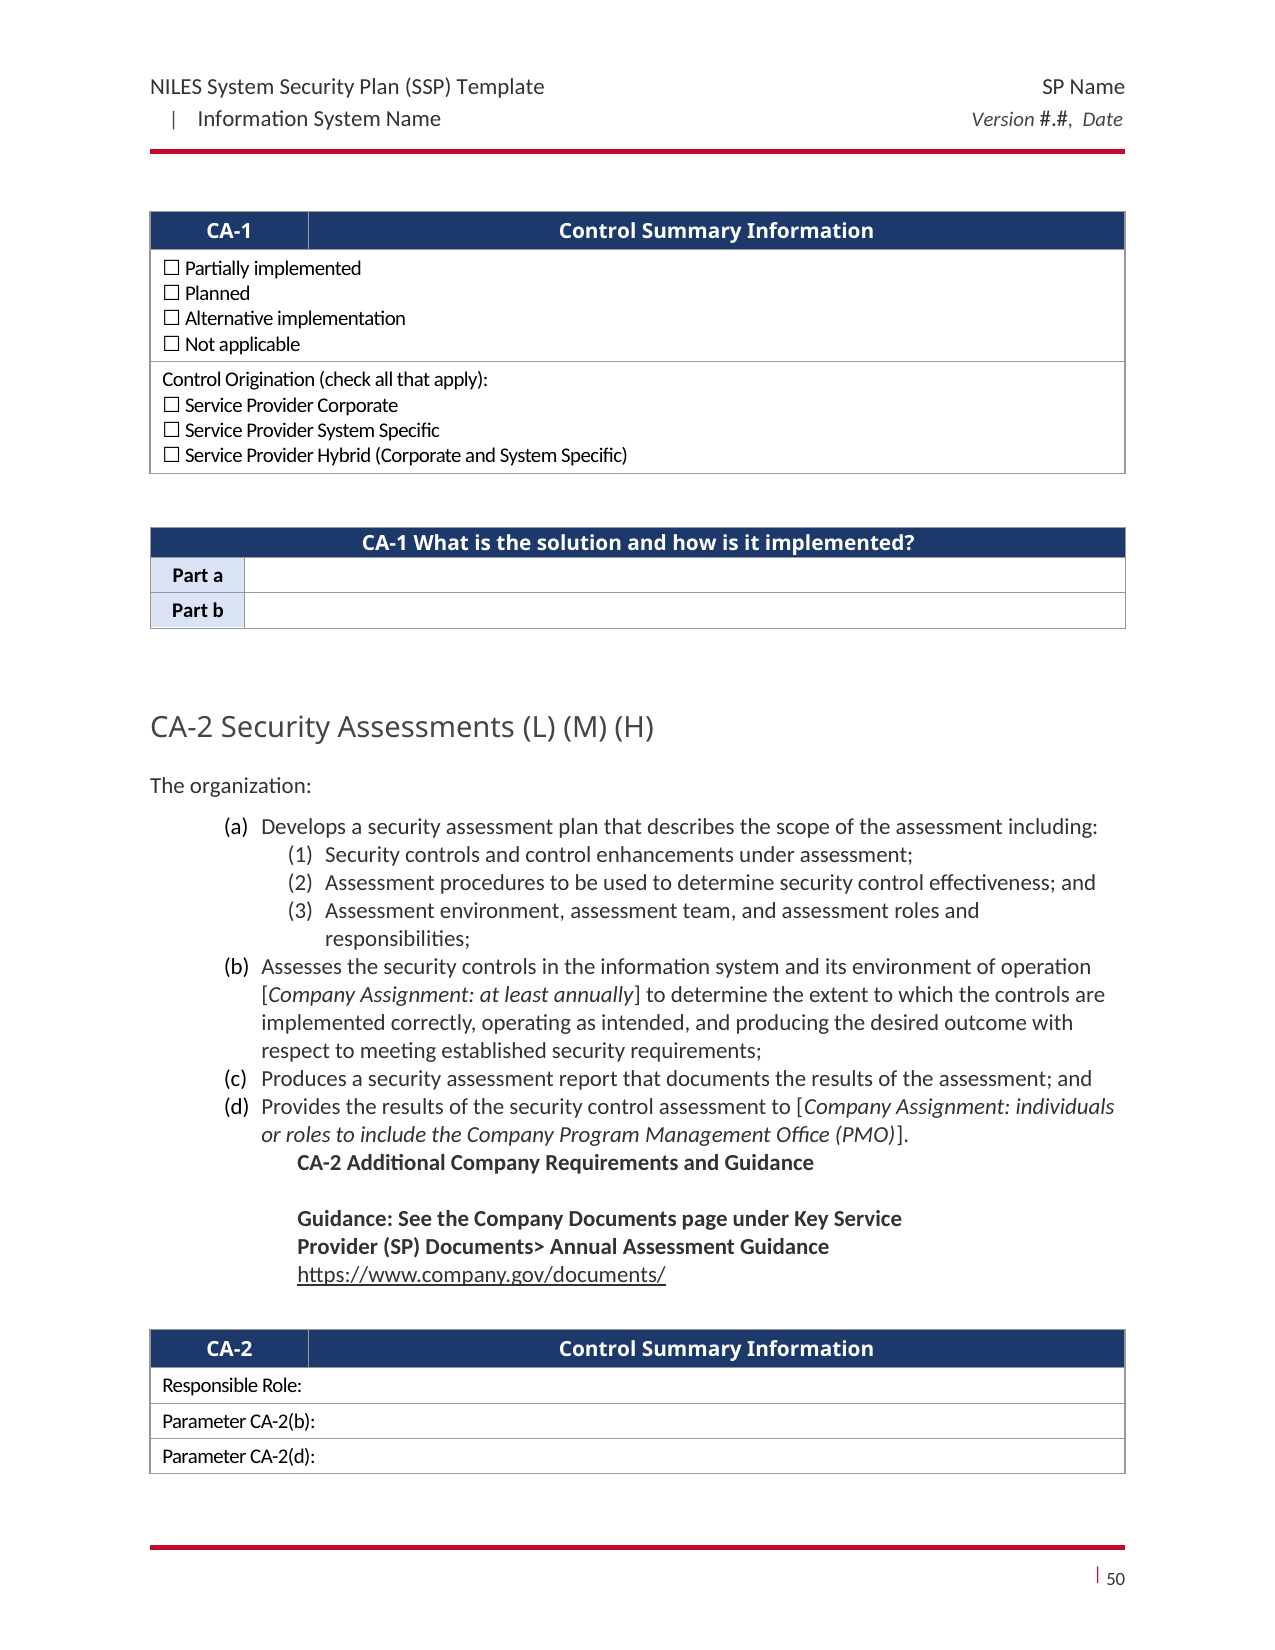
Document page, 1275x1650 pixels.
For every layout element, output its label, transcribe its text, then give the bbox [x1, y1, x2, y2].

list Assessment environment, assessment team, and assessment roles and responsibilities; [287, 896, 1125, 952]
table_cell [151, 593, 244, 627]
subtitle CA-2 Security Assessments (L) (M) (H) [150, 707, 1125, 746]
text https://www.company.gov/documents/ [297, 1260, 1125, 1288]
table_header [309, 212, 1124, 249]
list Produces a security assessment report that documents the results of the assessment; and [223, 1064, 1125, 1092]
text Guidance: See the Company Documents page under Key Service [297, 1204, 1125, 1232]
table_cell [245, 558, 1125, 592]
text Provider (SP) Documents> Annual Assessment Guidance [297, 1232, 1125, 1260]
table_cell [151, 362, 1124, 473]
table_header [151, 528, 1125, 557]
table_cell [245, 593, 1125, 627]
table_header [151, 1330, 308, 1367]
list Provides the results of the security control assessment to [Company Assignment: individuals or roles to include the Company Program Management Office (PMO)]. [223, 1092, 1125, 1148]
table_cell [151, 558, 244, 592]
text CA-2 Additional Company Requirements and Guidance [297, 1148, 1125, 1176]
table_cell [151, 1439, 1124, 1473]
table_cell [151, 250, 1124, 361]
text The organization: [150, 771, 1125, 799]
list Develops a security assessment plan that describes the scope of the assessment including: [223, 812, 1125, 840]
list Assessment procedures to be used to determine security control effectiveness; and [287, 868, 1125, 896]
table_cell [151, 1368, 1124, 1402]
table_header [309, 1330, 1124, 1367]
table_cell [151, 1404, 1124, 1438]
list Security controls and control enhancements under assessment; [287, 840, 1125, 868]
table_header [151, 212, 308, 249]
list Assesses the security controls in the information system and its environment of operation [Company Assignment: at least annually] to determine the extent to which the controls are implemented correctly, operating as intended, and producing the desired outcome with respect to meeting established security requirements; [223, 952, 1125, 1064]
